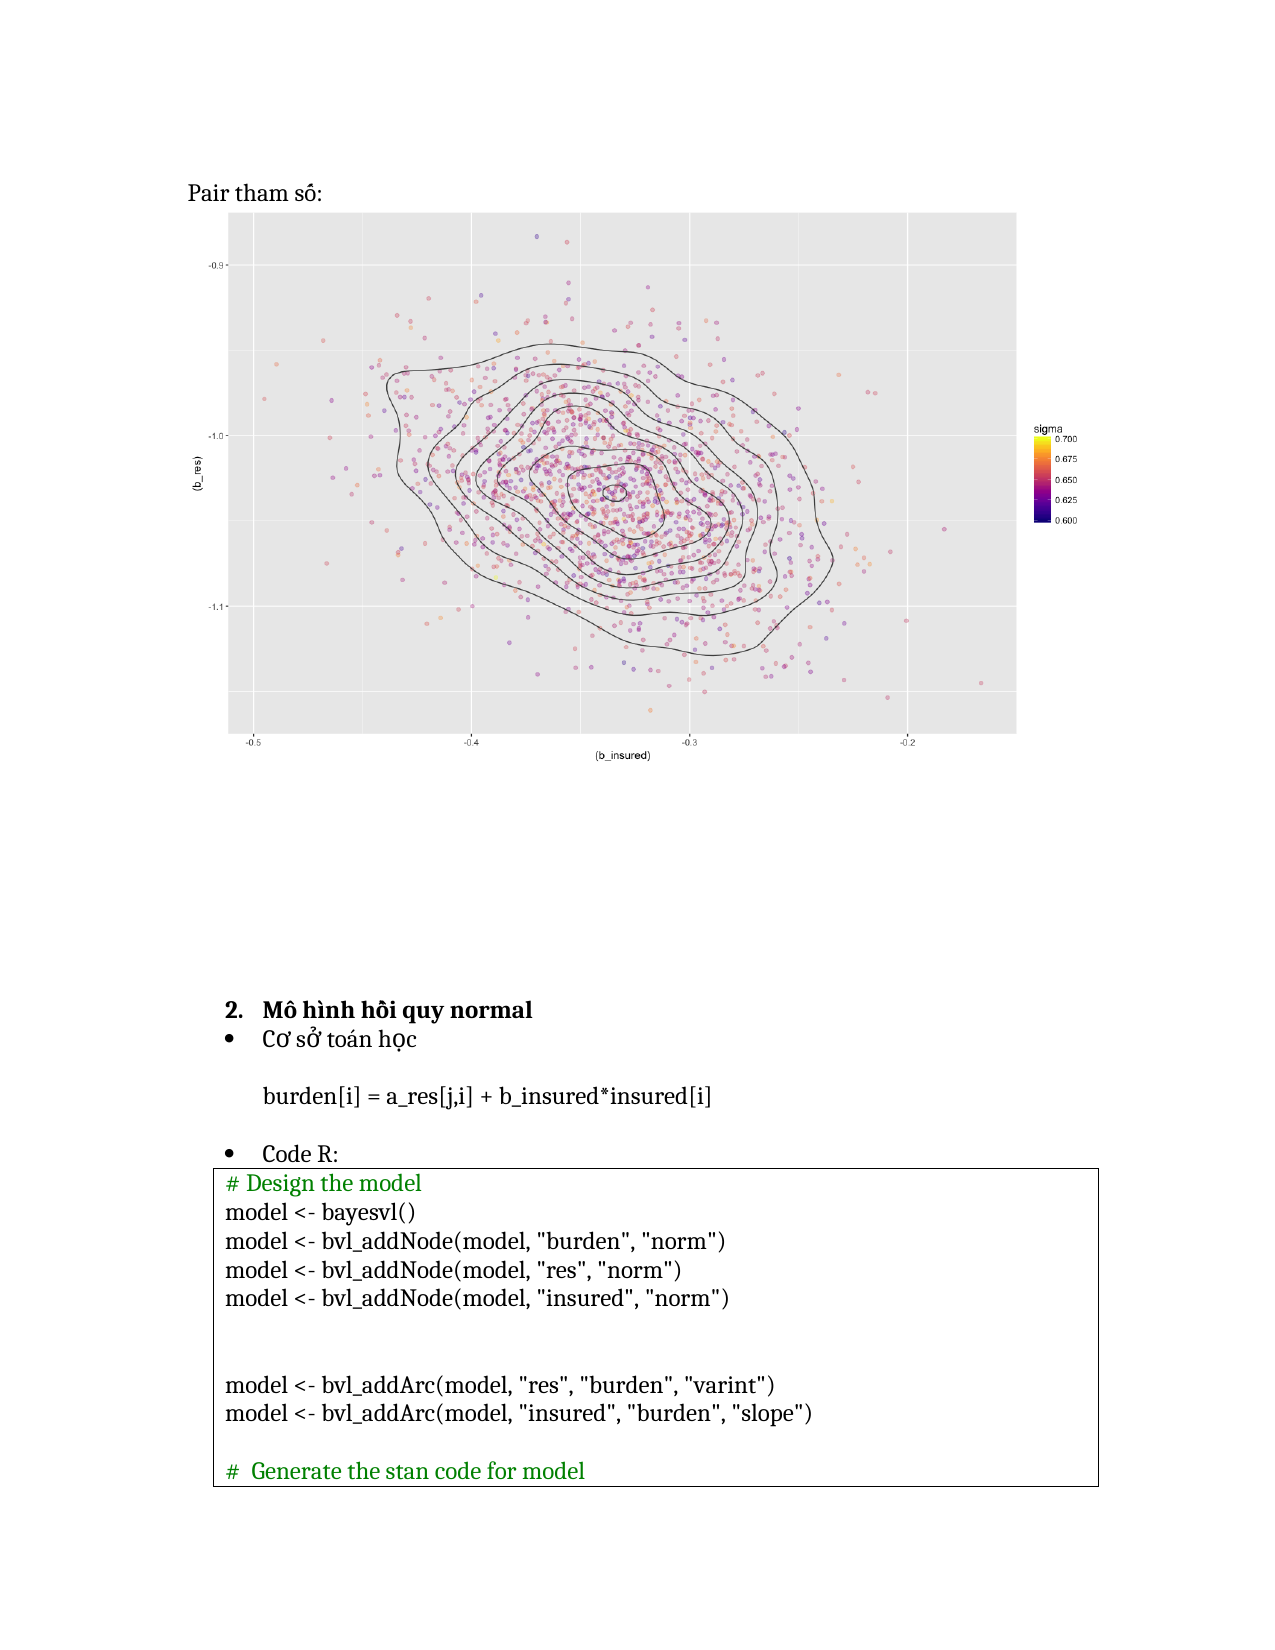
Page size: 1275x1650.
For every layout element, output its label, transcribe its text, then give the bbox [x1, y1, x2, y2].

list Code R: [225, 1139, 1087, 1168]
text Pair tham số: [187, 179, 1087, 207]
picture [187, 207, 1088, 766]
text burden[i] = a_res[j,i] + b_insured*insured[i] [262, 1082, 1087, 1111]
list Mô hình hồi quy normal [225, 996, 1087, 1024]
list Cơ sở toán học [225, 1024, 1087, 1053]
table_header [214, 1169, 1098, 1486]
